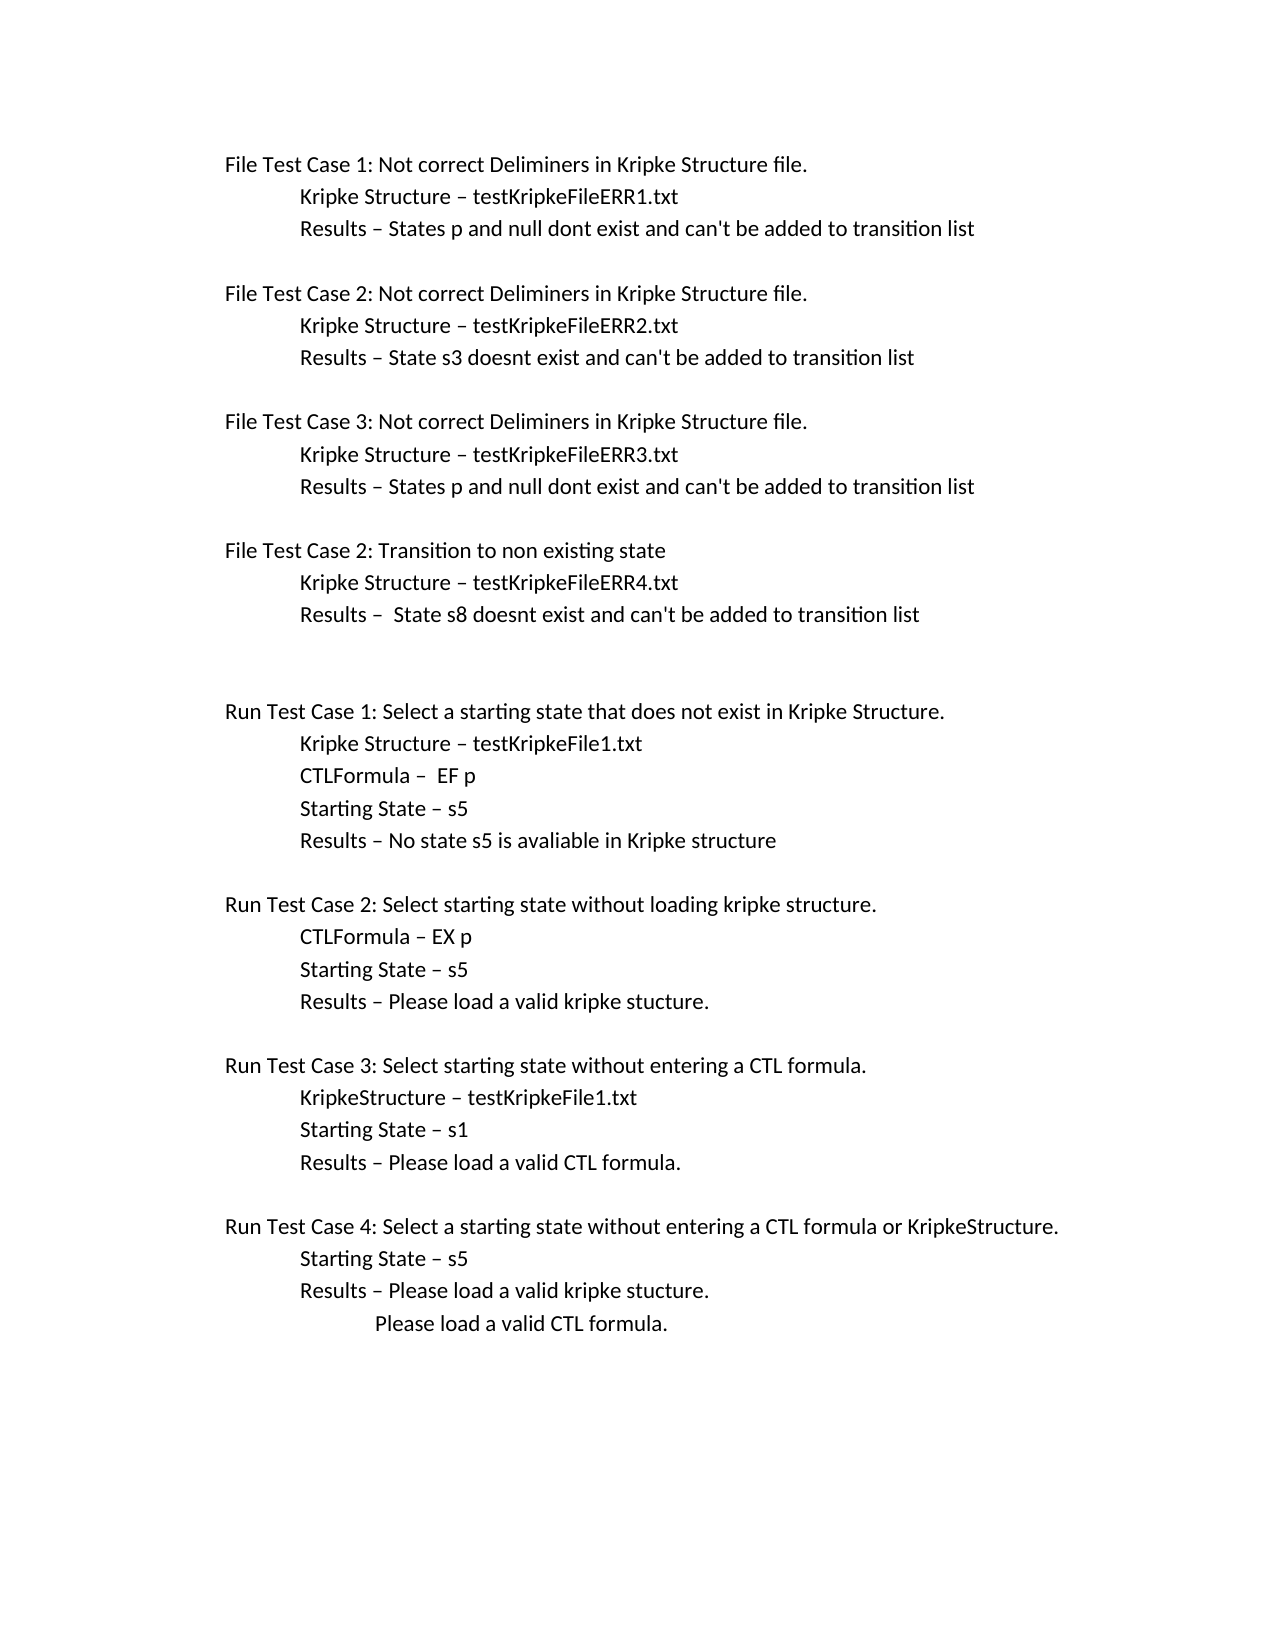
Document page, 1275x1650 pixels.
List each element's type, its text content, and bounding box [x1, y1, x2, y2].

text Results – Please load a valid kripke stucture. [150, 1277, 1125, 1304]
text File Test Case 2: Transition to non existing state [150, 536, 1125, 564]
text Please load a valid CTL formula. [300, 1309, 1125, 1337]
text File Test Case 3: Not correct Deliminers in Kripke Structure file. [150, 407, 1125, 436]
text File Test Case 1: Not correct Deliminers in Kripke Structure file. [150, 150, 1125, 178]
text Kripke Structure – testKripkeFileERR2.txt [150, 311, 1125, 339]
text Results – Please load a valid CTL formula. [150, 1148, 1125, 1176]
text Results – No state s5 is avaliable in Kripke structure [150, 826, 1125, 854]
text KripkeStructure – testKripkeFile1.txt [150, 1083, 1125, 1111]
text Starting State – s5 [150, 1244, 1125, 1272]
text Run Test Case 4: Select a starting state without entering a CTL formula or KripkeStructure. [150, 1212, 1125, 1240]
text CTLFormula – EF p [150, 762, 1125, 789]
text Starting State – s5 [150, 794, 1125, 822]
text Run Test Case 3: Select starting state without entering a CTL formula. [150, 1051, 1125, 1079]
text Results – State s3 doesnt exist and can't be added to transition list [150, 343, 1125, 371]
text Run Test Case 2: Select starting state without loading kripke structure. [150, 890, 1125, 918]
text Results – Please load a valid kripke stucture. [150, 987, 1125, 1015]
text Kripke Structure – testKripkeFileERR1.txt [150, 182, 1125, 210]
text Kripke Structure – testKripkeFile1.txt [150, 729, 1125, 757]
text Results – States p and null dont exist and can't be added to transition list [150, 472, 1125, 500]
text CTLFormula – EX p [150, 922, 1125, 951]
text Starting State – s1 [150, 1116, 1125, 1144]
text File Test Case 2: Not correct Deliminers in Kripke Structure file. [150, 279, 1125, 307]
text Results – States p and null dont exist and can't be added to transition list [150, 214, 1125, 242]
text Kripke Structure – testKripkeFileERR3.txt [150, 440, 1125, 468]
text Starting State – s5 [150, 955, 1125, 983]
text Run Test Case 1: Select a starting state that does not exist in Kripke Structure. [150, 697, 1125, 725]
text Results – State s8 doesnt exist and can't be added to transition list [150, 601, 1125, 629]
text Kripke Structure – testKripkeFileERR4.txt [150, 568, 1125, 596]
